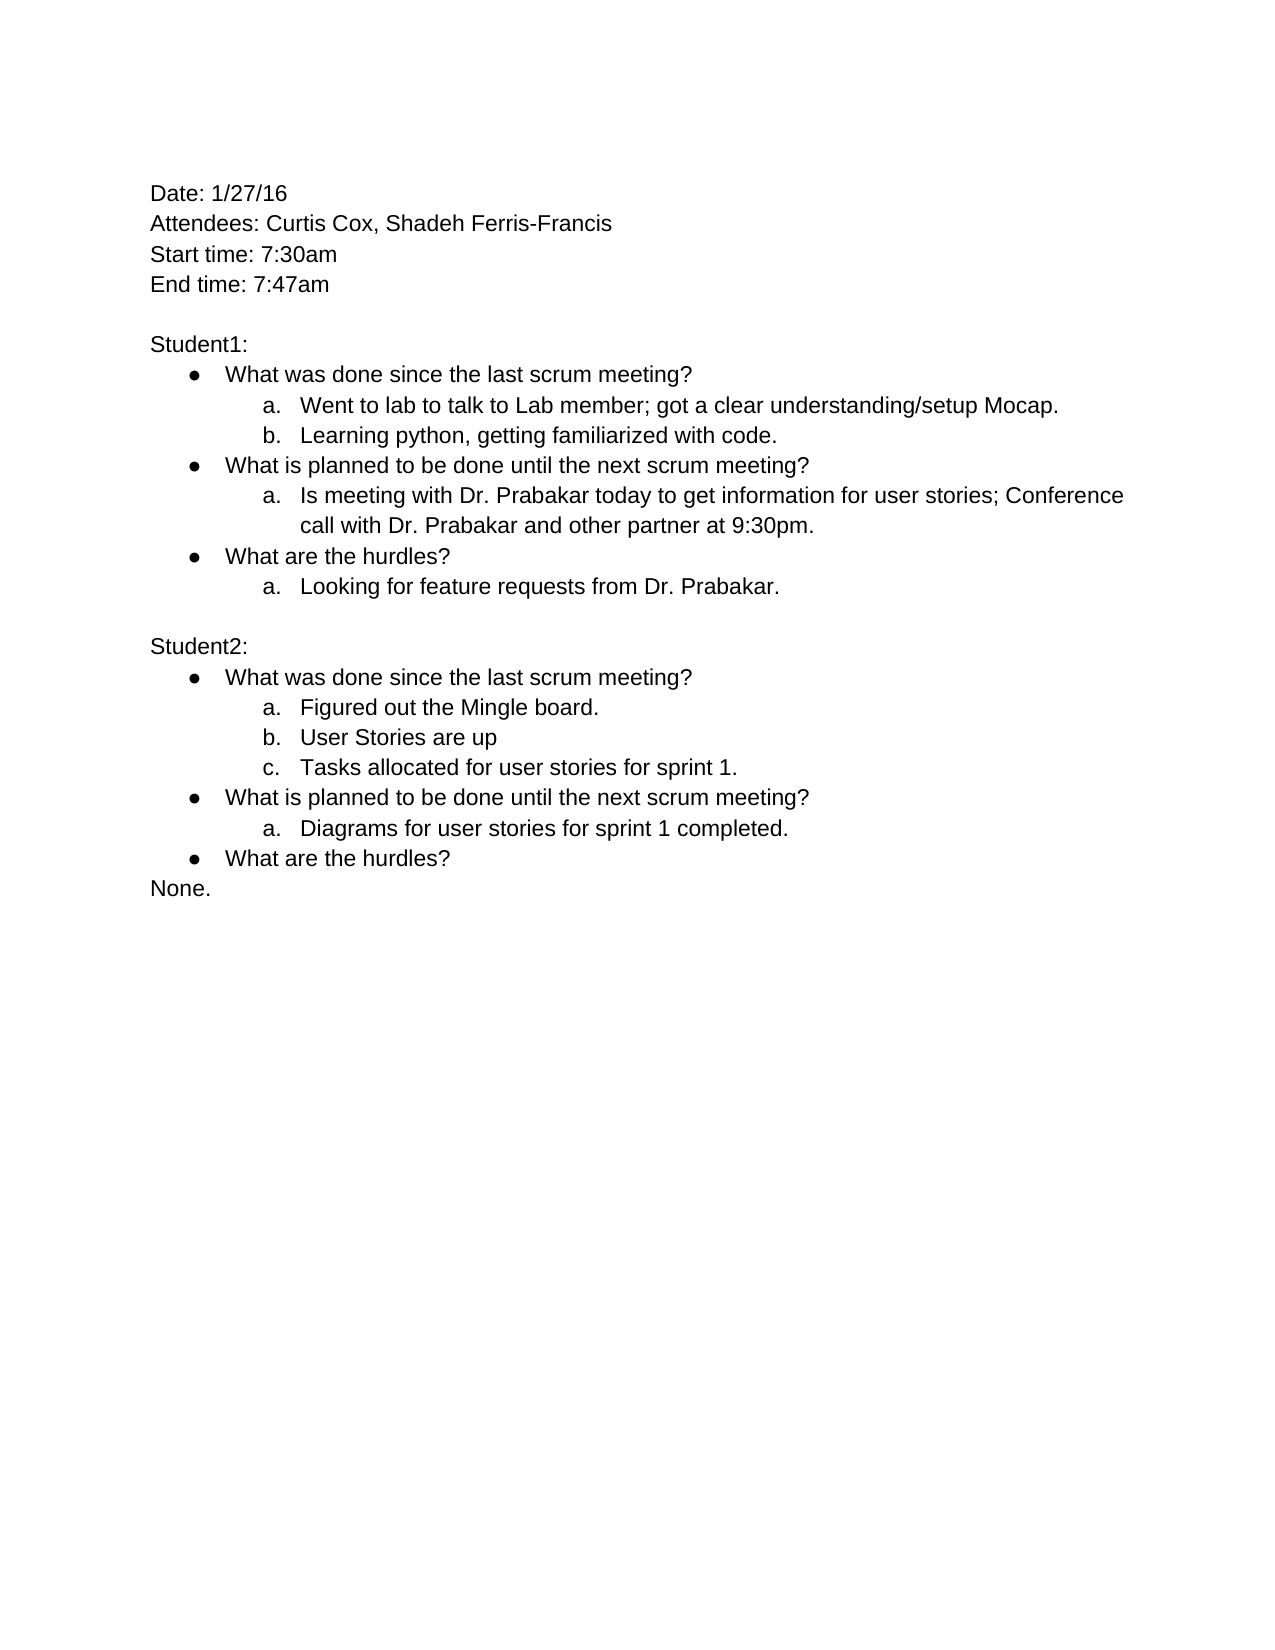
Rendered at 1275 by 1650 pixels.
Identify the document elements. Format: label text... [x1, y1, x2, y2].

text Start time: 7:30am [150, 241, 1125, 267]
text End time: 7:47am [150, 271, 1125, 297]
list Is meeting with Dr. Prabakar today to get information for user stories; Conference call with Dr. Prabakar and other partner at 9:30pm. [262, 482, 1125, 539]
text Date: 1/27/16 [150, 180, 1125, 207]
list What was done since the last scrum meeting? [187, 361, 1125, 388]
list Tasks allocated for user stories for sprint 1. [262, 754, 1125, 781]
text Student1: [150, 331, 1125, 358]
text Attendees: Curtis Cox, Shadeh Ferris-Francis [150, 210, 1125, 237]
list Went to lab to talk to Lab member; got a clear understanding/setup Mocap. [262, 392, 1125, 418]
list What was done since the last scrum meeting? [187, 663, 1125, 690]
list Diagrams for user stories for sprint 1 completed. [262, 814, 1125, 841]
list User Stories are up [262, 724, 1125, 750]
list What are the hurdles? [187, 543, 1125, 569]
list Figured out the Mingle board. [262, 694, 1125, 720]
list Looking for feature requests from Dr. Prabakar. [262, 573, 1125, 599]
list What are the hurdles? [187, 845, 1125, 871]
list Learning python, getting familiarized with code. [262, 422, 1125, 448]
list What is planned to be done until the next scrum meeting? [187, 452, 1125, 478]
text Student2: [150, 633, 1125, 660]
text None. [150, 875, 1125, 901]
list What is planned to be done until the next scrum meeting? [187, 784, 1125, 811]
